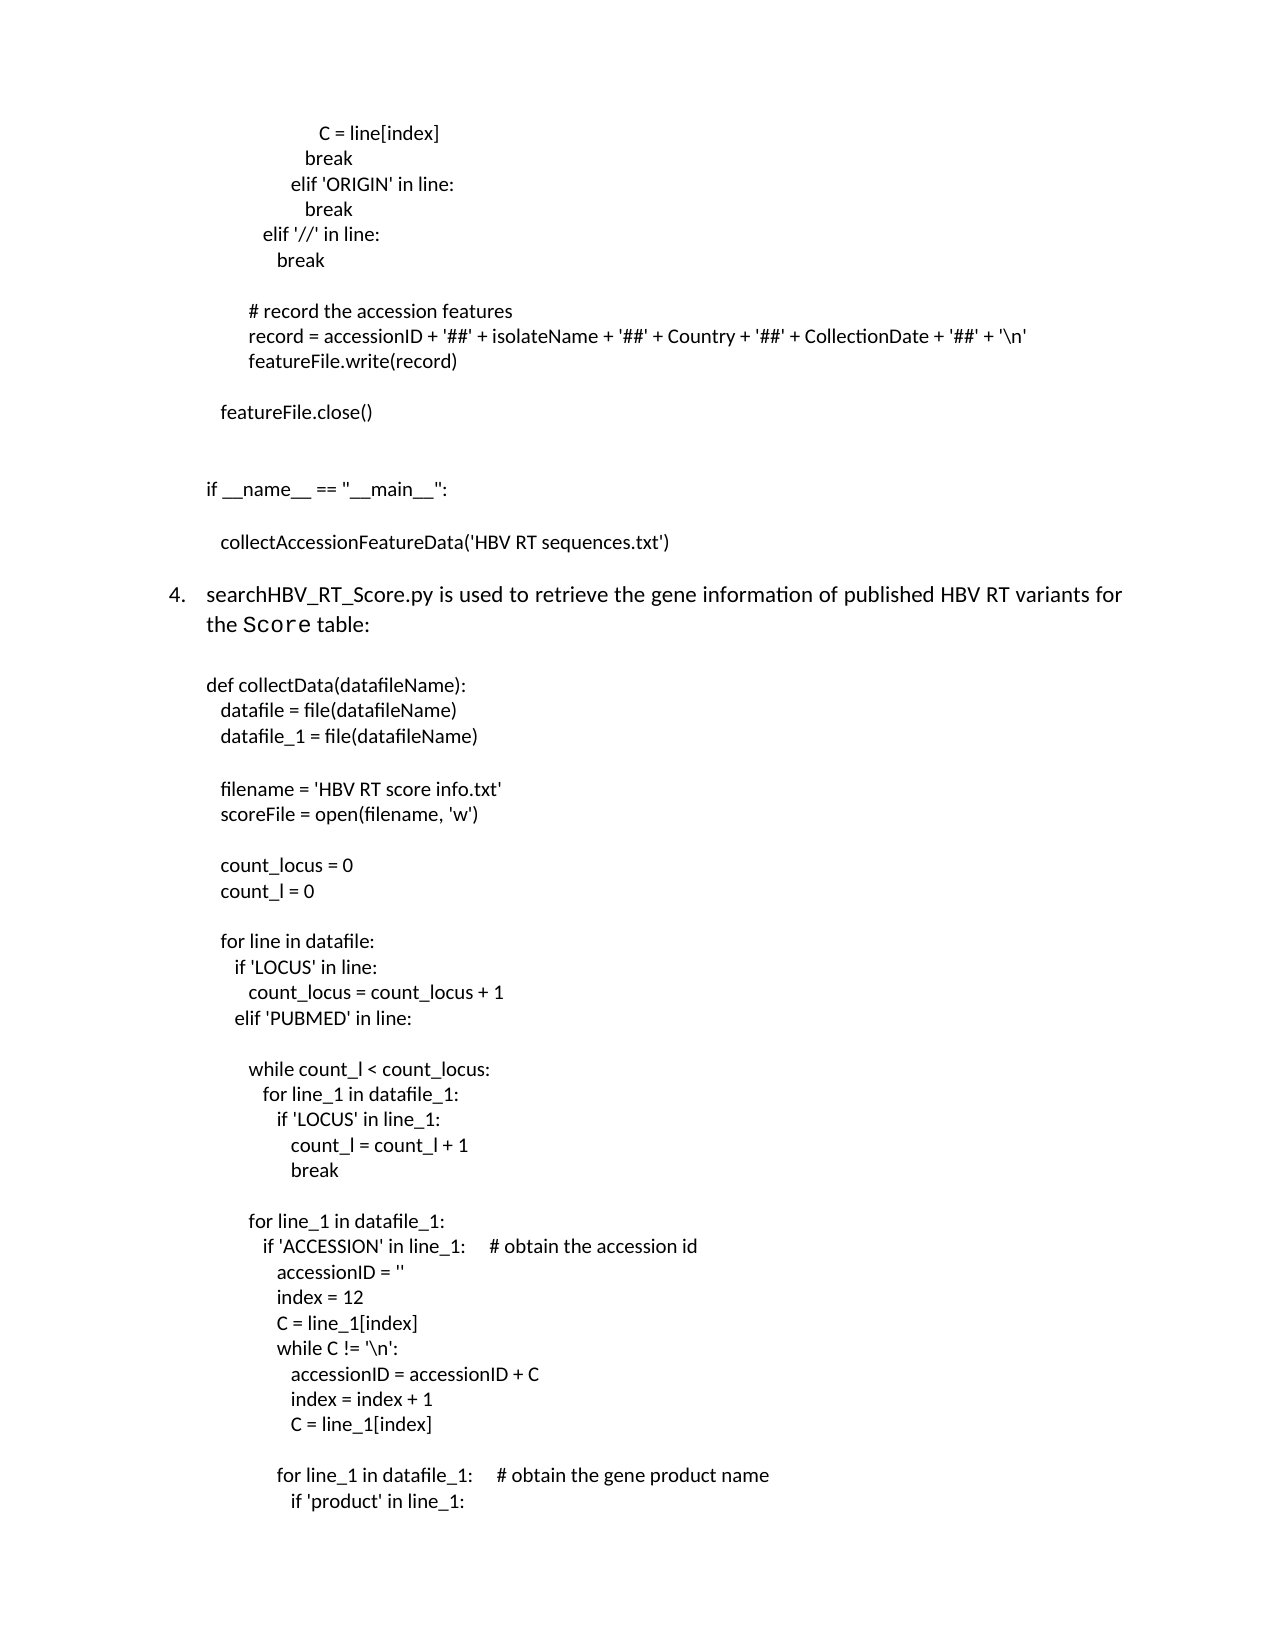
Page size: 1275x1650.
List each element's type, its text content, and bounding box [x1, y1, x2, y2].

list # record the accession features [206, 298, 1125, 323]
list if 'ACCESSION' in line_1: # obtain the accession id [206, 1234, 1125, 1259]
list C = line[index] [206, 120, 1125, 145]
list index = index + 1 [206, 1386, 1125, 1412]
list def collectData(datafileName): [206, 672, 1125, 697]
list while C != '\n': [206, 1335, 1125, 1361]
list count_l = 0 [206, 878, 1125, 903]
list while count_l < count_locus: [206, 1056, 1125, 1081]
list elif 'PUBMED' in line: [206, 1005, 1125, 1030]
list index = 12 [206, 1284, 1125, 1310]
list for line_1 in datafile_1: [206, 1208, 1125, 1234]
list if 'LOCUS' in line: [206, 954, 1125, 979]
list searchHBV_RT_Score.py is used to retrieve the gene information of published HBV RT variants for the Score table: [169, 580, 1125, 639]
list count_locus = count_locus + 1 [206, 979, 1125, 1005]
list break [206, 145, 1125, 171]
list for line_1 in datafile_1: # obtain the gene product name [206, 1462, 1125, 1488]
list break [206, 1157, 1125, 1183]
list accessionID = accessionID + C [206, 1361, 1125, 1386]
list record = accessionID + '##' + isolateName + '##' + Country + '##' + CollectionDate + '##' + '\n' [206, 323, 1125, 349]
list featureFile.write(record) [206, 349, 1125, 374]
list for line in datafile: [206, 929, 1125, 954]
list if 'product' in line_1: [206, 1488, 1125, 1513]
list accessionID = '' [206, 1259, 1125, 1284]
list featureFile.close() [206, 399, 1125, 425]
list datafile_1 = file(datafileName) [206, 723, 1125, 748]
list for line_1 in datafile_1: [206, 1081, 1125, 1107]
list scoreFile = open(filename, 'w') [206, 802, 1125, 827]
list break [206, 196, 1125, 222]
list elif 'ORIGIN' in line: [206, 171, 1125, 196]
list C = line_1[index] [206, 1310, 1125, 1335]
list count_locus = 0 [206, 852, 1125, 878]
list C = line_1[index] [206, 1412, 1125, 1437]
list if __name__ == "__main__": [206, 476, 1125, 501]
list datafile = file(datafileName) [206, 697, 1125, 723]
list collectAccessionFeatureData('HBV RT sequences.txt') [206, 529, 1125, 555]
list filename = 'HBV RT score info.txt' [206, 776, 1125, 802]
list count_l = count_l + 1 [206, 1132, 1125, 1157]
list break [206, 247, 1125, 272]
list elif '//' in line: [206, 222, 1125, 247]
list if 'LOCUS' in line_1: [206, 1107, 1125, 1132]
